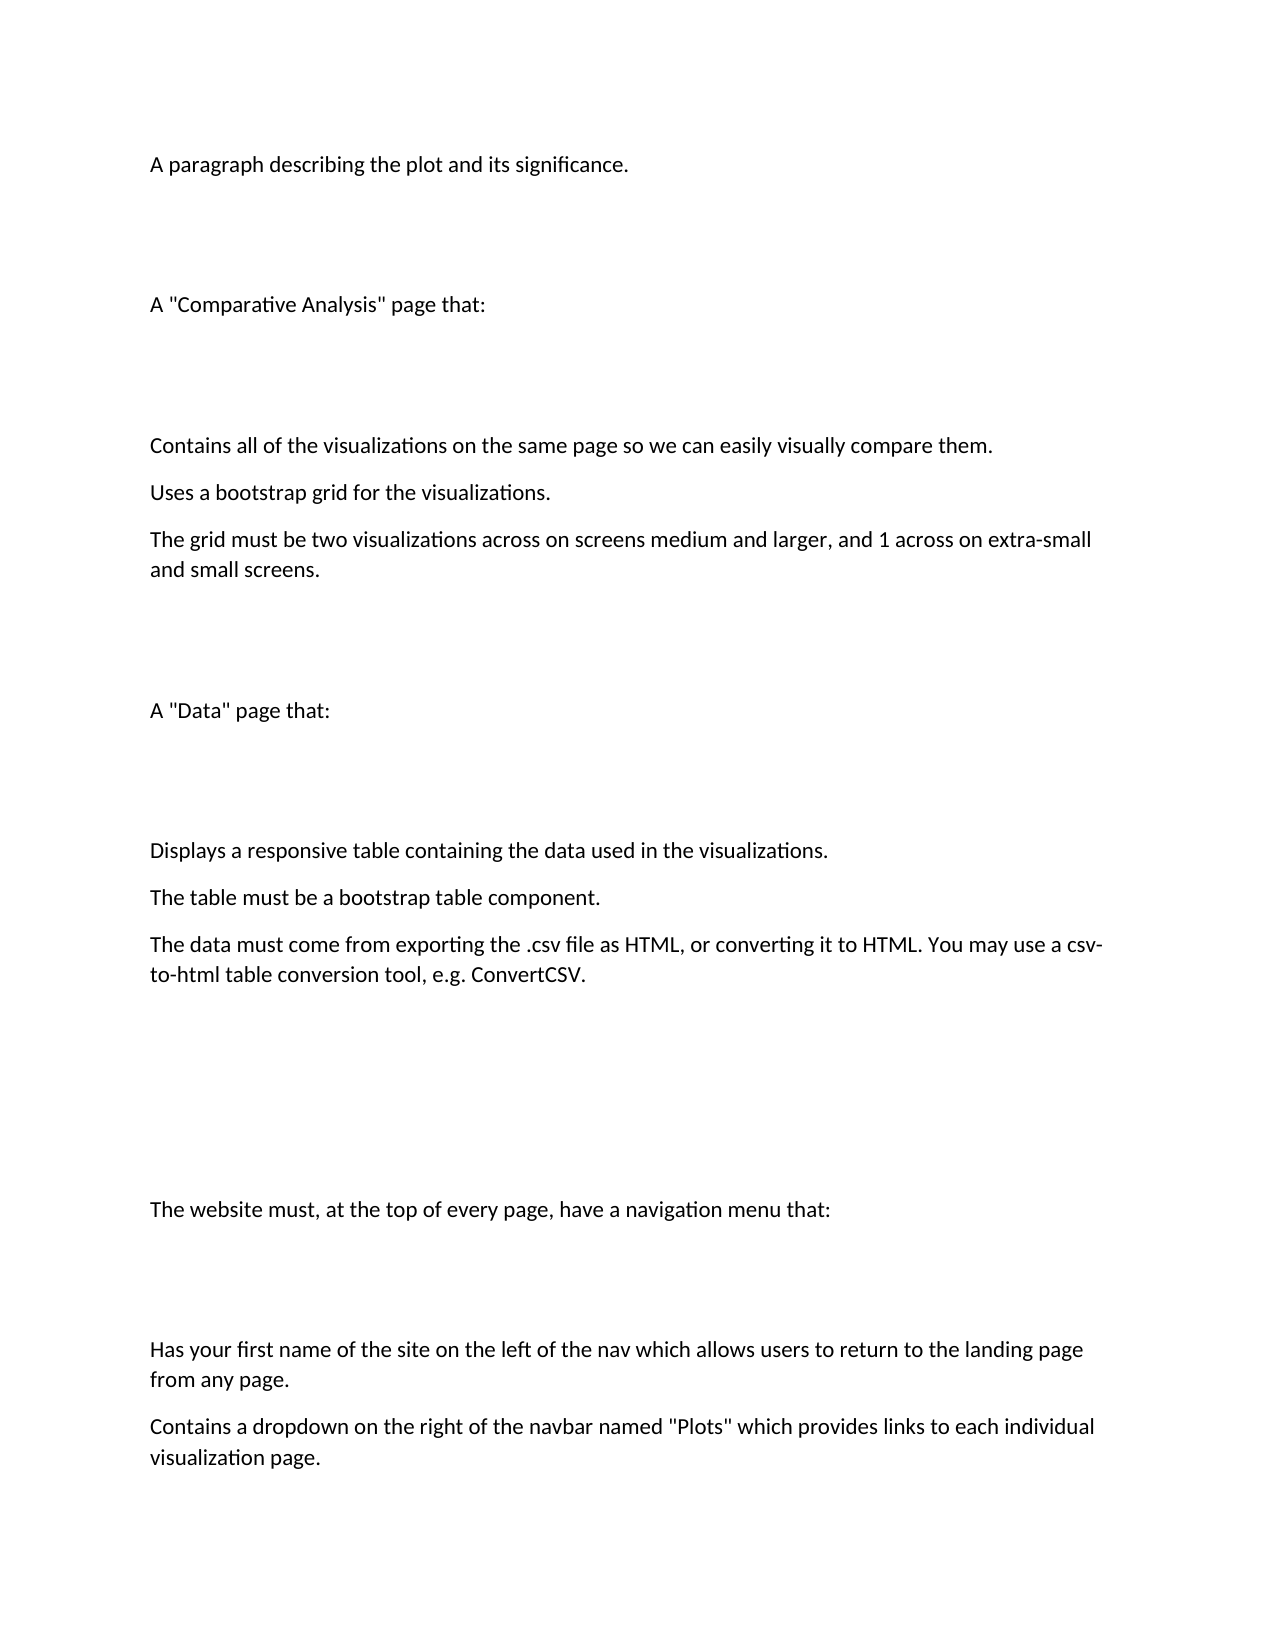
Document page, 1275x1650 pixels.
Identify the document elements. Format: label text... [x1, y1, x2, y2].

text A "Comparative Analysis" page that: [150, 291, 1125, 319]
text Uses a bootstrap grid for the visualizations. [150, 478, 1125, 506]
text Has your first name of the site on the left of the nav which allows users to return to the landing page from any page. [150, 1335, 1125, 1394]
text A paragraph describing the plot and its significance. [150, 150, 1125, 178]
text Contains all of the visualizations on the same page so we can easily visually compare them. [150, 431, 1125, 459]
text Contains a dropdown on the right of the navbar named "Plots" which provides links to each individual visualization page. [150, 1412, 1125, 1471]
text The website must, at the top of every page, have a navigation menu that: [150, 1195, 1125, 1223]
text A "Data" page that: [150, 696, 1125, 724]
text The table must be a bootstrap table component. [150, 883, 1125, 911]
text The grid must be two visualizations across on screens medium and larger, and 1 across on extra-small and small screens. [150, 525, 1125, 583]
text Displays a responsive table containing the data used in the visualizations. [150, 836, 1125, 864]
text The data must come from exporting the .csv file as HTML, or converting it to HTML. You may use a csv-to-html table conversion tool, e.g. ConvertCSV. [150, 930, 1125, 988]
